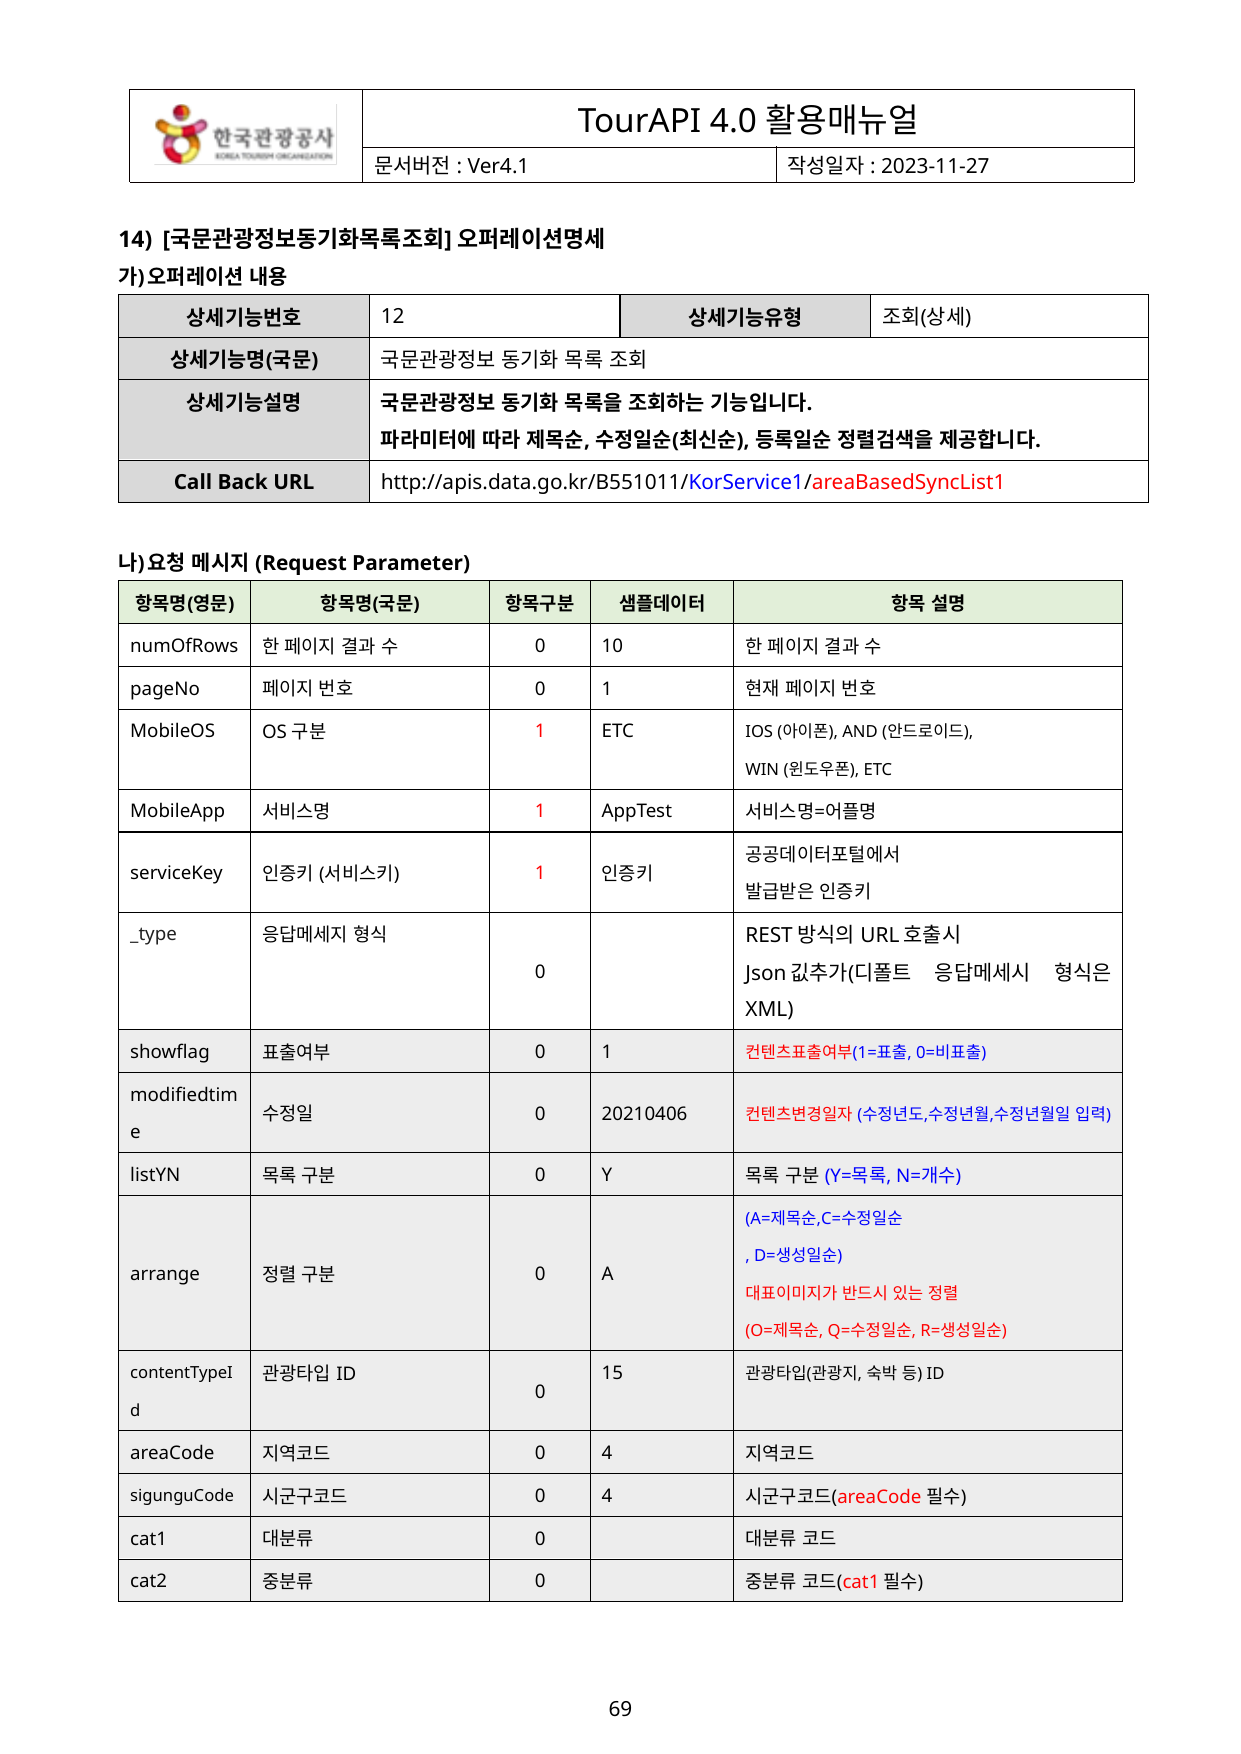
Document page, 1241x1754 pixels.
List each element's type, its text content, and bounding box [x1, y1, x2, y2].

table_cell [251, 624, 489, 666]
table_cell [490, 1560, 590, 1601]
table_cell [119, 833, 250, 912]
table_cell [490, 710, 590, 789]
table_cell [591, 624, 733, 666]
list 요청 메시지 (Request Parameter) [118, 543, 1122, 580]
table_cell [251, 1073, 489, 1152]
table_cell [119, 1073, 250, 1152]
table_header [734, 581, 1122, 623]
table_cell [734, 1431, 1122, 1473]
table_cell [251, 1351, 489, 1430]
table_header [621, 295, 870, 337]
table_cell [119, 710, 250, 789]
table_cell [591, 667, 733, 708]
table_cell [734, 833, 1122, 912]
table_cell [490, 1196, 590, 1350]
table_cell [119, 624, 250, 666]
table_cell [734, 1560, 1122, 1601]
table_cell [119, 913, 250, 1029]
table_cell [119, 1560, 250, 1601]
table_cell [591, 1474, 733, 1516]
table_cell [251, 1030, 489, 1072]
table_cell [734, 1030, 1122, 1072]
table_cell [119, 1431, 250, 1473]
list 오퍼레이션 내용 [118, 256, 1122, 294]
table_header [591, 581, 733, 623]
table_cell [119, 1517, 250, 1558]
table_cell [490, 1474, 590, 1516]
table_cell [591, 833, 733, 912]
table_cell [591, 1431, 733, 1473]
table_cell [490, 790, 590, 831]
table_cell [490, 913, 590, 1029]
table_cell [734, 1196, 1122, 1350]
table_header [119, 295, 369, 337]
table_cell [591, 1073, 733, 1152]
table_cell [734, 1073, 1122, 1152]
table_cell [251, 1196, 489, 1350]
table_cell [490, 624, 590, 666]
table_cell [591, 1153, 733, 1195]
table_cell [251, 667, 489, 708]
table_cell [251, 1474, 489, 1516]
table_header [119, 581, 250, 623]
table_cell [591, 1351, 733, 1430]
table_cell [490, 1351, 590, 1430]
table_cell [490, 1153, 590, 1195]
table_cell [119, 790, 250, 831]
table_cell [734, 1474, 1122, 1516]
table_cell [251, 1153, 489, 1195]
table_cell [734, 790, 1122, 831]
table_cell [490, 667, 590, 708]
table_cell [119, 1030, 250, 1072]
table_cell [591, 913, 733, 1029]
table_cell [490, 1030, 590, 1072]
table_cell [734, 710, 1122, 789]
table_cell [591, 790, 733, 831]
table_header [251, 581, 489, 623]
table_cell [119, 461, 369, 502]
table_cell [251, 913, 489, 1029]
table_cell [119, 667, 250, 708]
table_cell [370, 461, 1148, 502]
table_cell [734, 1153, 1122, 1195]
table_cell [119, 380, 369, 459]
picture [154, 104, 338, 167]
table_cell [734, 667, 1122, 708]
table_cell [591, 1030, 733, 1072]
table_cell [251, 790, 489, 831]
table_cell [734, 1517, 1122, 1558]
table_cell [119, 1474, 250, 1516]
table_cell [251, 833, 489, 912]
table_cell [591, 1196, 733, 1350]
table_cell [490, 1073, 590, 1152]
subtitle [국문관광정보동기화목록조회] 오퍼레이션명세 [110, 217, 1130, 256]
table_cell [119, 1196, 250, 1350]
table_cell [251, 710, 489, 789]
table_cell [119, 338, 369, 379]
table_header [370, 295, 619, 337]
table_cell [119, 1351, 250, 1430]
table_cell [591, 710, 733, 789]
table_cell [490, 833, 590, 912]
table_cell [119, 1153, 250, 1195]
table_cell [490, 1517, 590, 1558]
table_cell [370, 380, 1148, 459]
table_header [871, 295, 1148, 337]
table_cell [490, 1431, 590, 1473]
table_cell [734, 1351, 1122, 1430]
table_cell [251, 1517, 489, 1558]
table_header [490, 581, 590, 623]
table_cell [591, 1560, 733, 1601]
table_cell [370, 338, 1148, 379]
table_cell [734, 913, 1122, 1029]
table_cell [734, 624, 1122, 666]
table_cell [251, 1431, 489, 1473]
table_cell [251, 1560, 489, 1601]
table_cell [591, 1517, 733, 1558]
